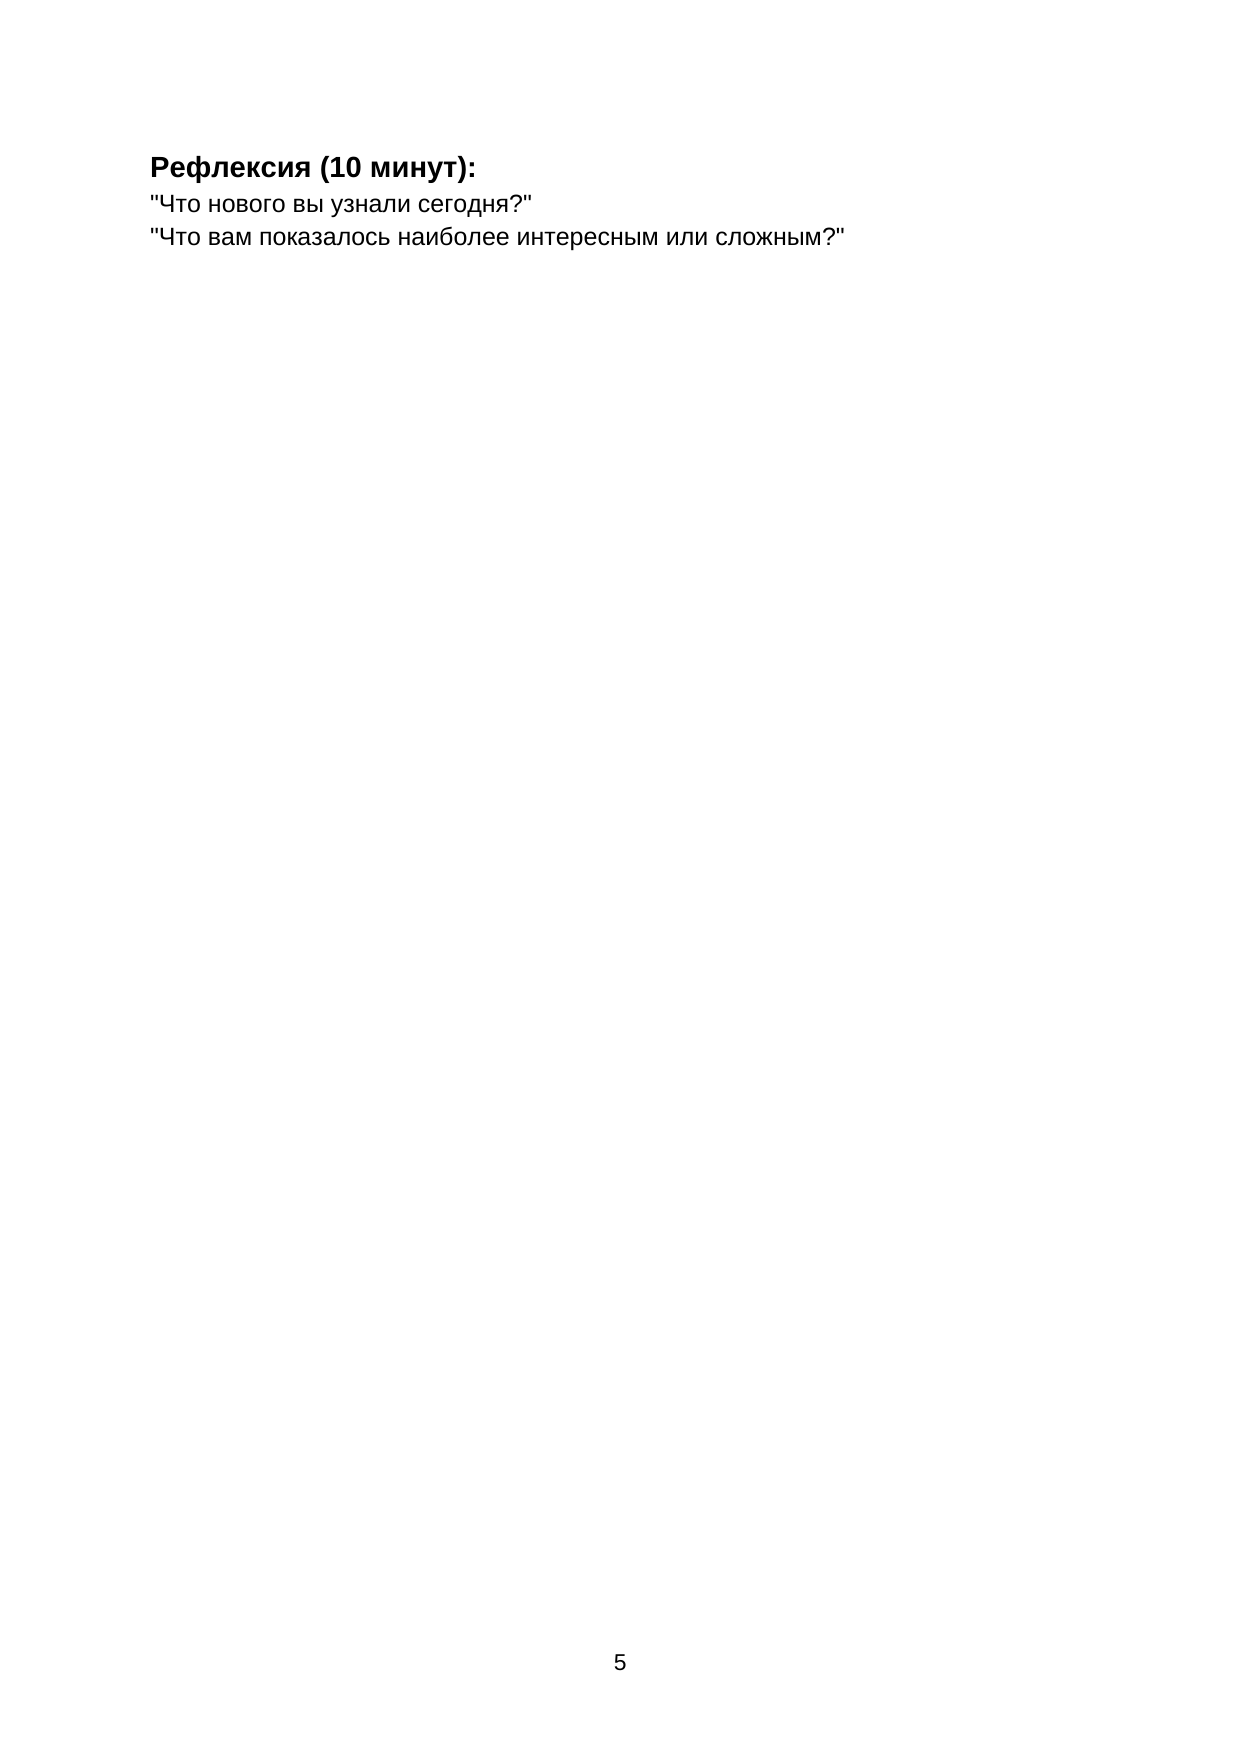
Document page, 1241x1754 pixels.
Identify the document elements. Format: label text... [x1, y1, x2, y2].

text "Что вам показалось наиболее интересным или сложным?" [150, 222, 1090, 250]
text Рефлексия (10 минут): [150, 150, 1090, 183]
text "Что нового вы узнали сегодня?" [150, 188, 1090, 217]
